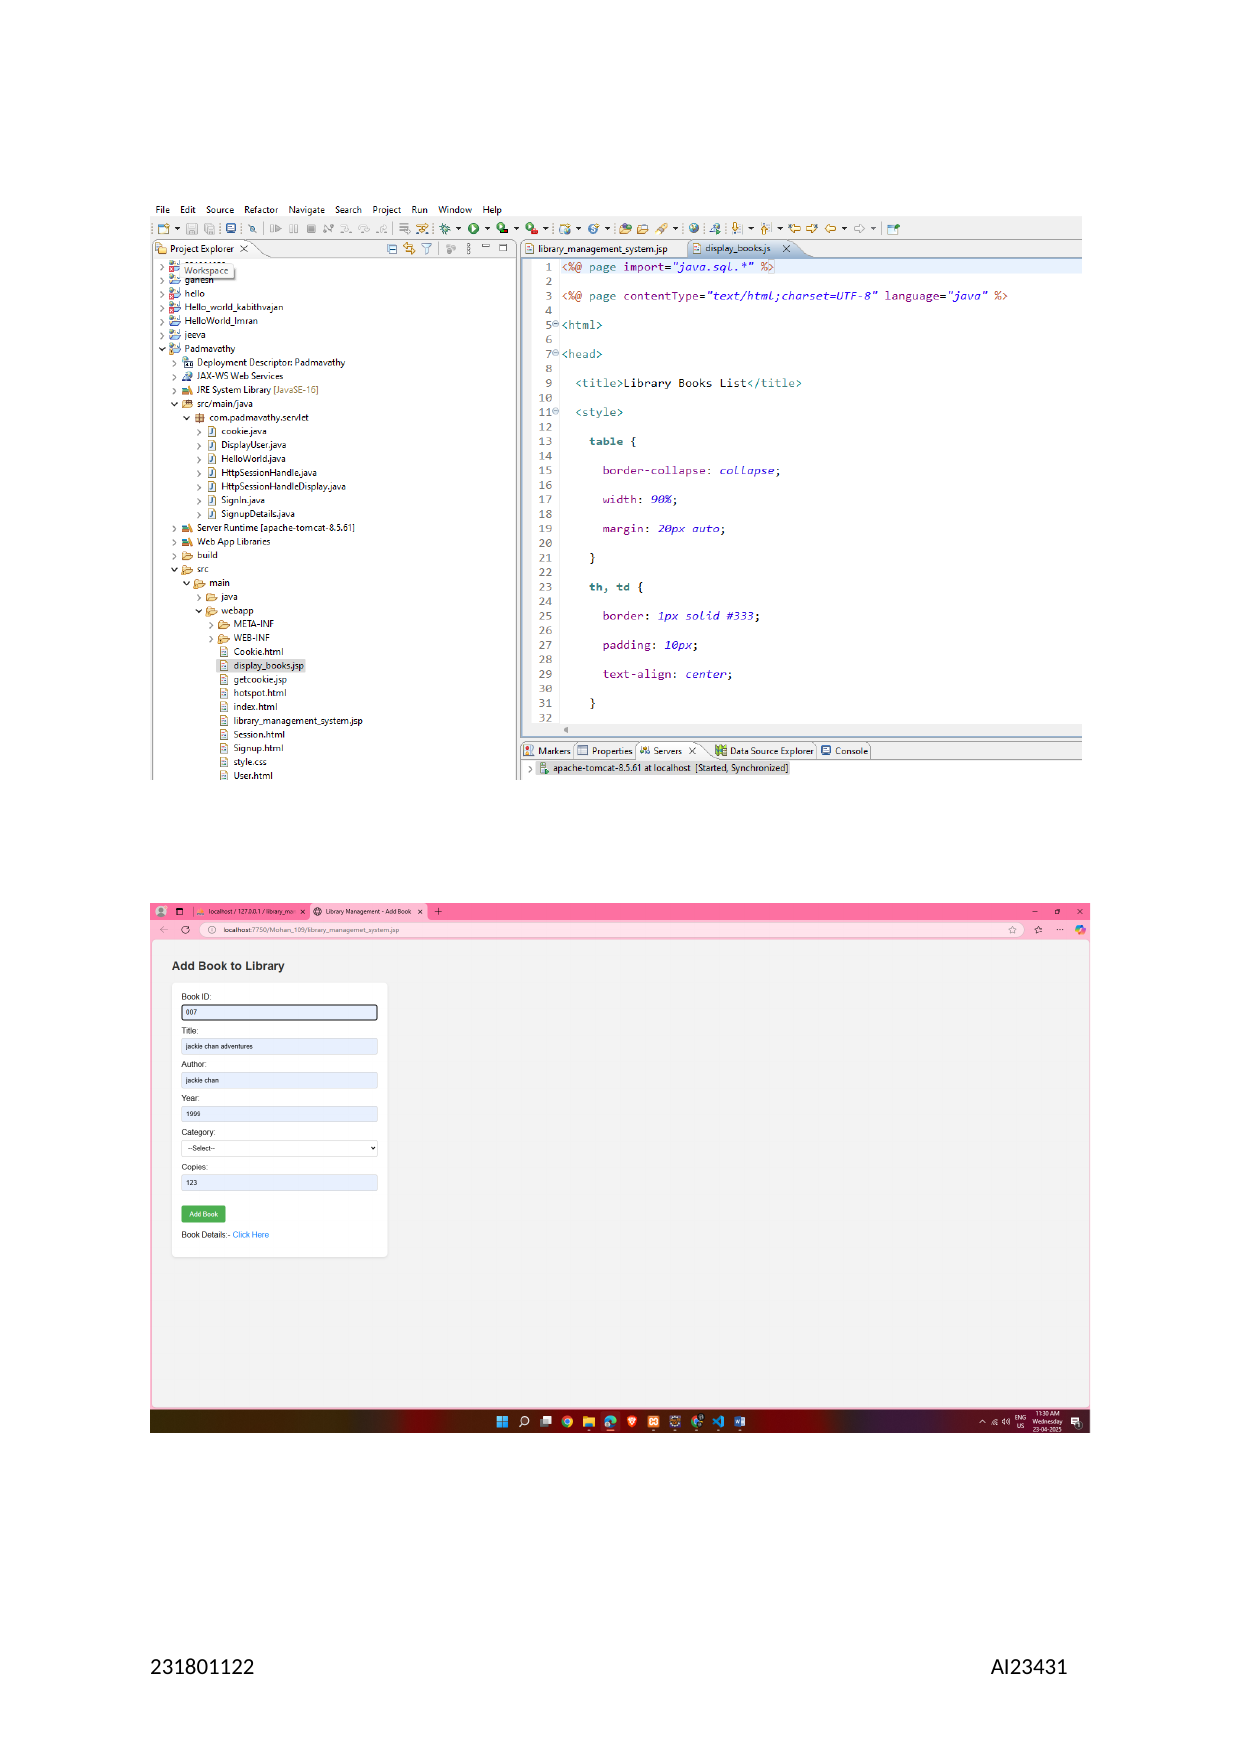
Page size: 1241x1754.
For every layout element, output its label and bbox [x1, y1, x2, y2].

picture [150, 903, 1091, 1433]
picture [150, 202, 1082, 780]
